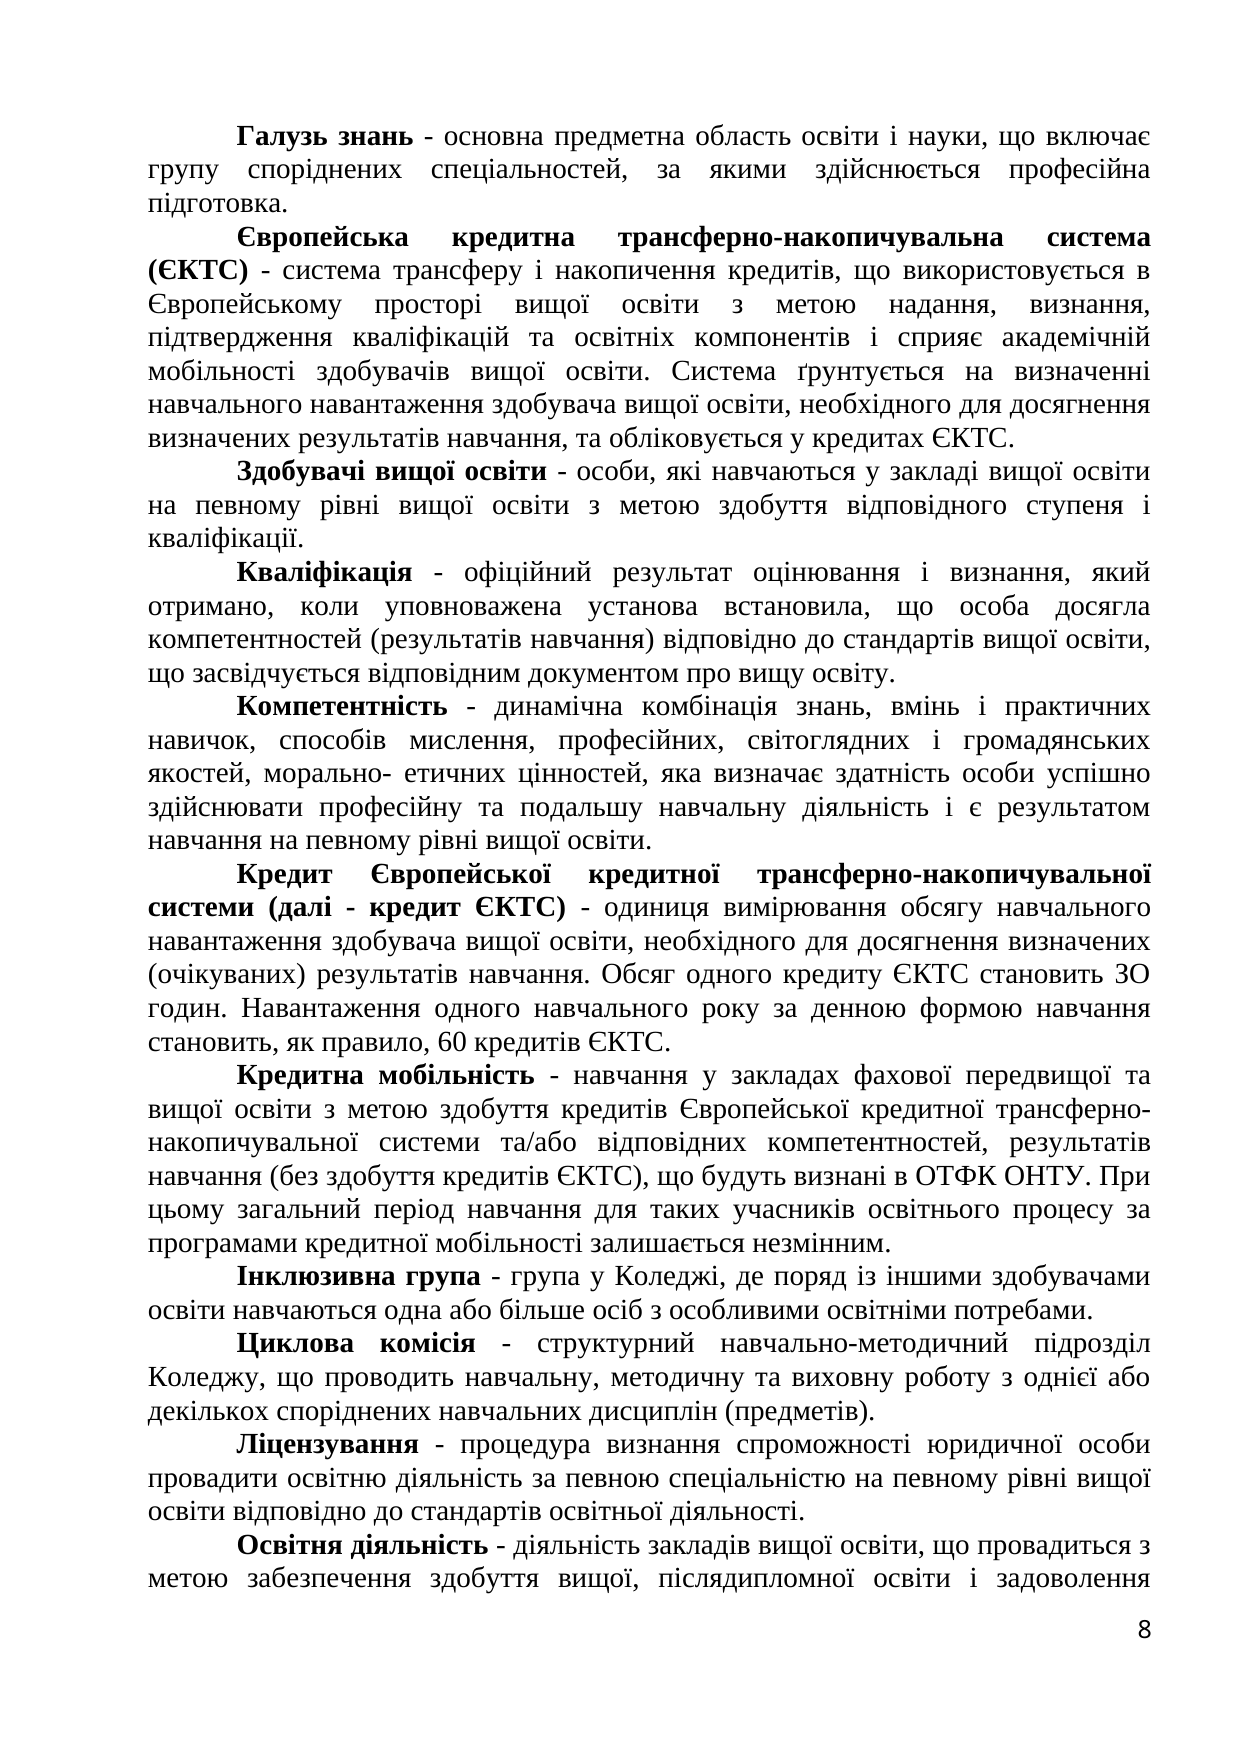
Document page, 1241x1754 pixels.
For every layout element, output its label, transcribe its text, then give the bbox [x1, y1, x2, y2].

list Кредитна мобільність - навчання у закладах фахової передвищої та вищої освіти з метою здобуття кредитів Європейської кредитної трансферно- накопичувальної системи та/або відповідних компетентностей, результатів навчання (без здобуття кредитів ЄКТС), що будуть визнані в ОТФК ОНТУ. При цьому загальний період навчання для таких учасників освітнього процесу за програмами кредитної мобільності залишається незмінним. [148, 1057, 1152, 1258]
list Галузь знань - основна предметна область освіти і науки, що включає групу споріднених спеціальностей, за якими здійснюється професійна підготовка. [148, 118, 1152, 219]
list Європейська кредитна трансферно-накопичувальна система (ЄКТС) - система трансферу і накопичення кредитів, що використовується в Європейському просторі вищої освіти з метою надання, визнання, підтвердження кваліфікацій та освітніх компонентів і сприяє академічній мобільності здобувачів вищої освіти. Система ґрунтується на визначенні навчального навантаження здобувача вищої освіти, необхідного для досягнення визначених результатів навчання, та обліковується у кредитах ЄКТС. [148, 219, 1152, 453]
list Інклюзивна група - група у Коледжі, де поряд із іншими здобувачами освіти навчаються одна або більше осіб з особливими освітніми потребами. [148, 1258, 1152, 1326]
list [148, 1527, 1152, 1594]
list Ліцензування - процедура визнання спроможності юридичної особи провадити освітню діяльність за певною спеціальністю на певному рівні вищої освіти відповідно до стандартів освітньої діяльності. [148, 1426, 1152, 1527]
list Компетентність - динамічна комбінація знань, вмінь і практичних навичок, способів мислення, професійних, світоглядних і громадянських якостей, морально- етичних цінностей, яка визначає здатність особи успішно здійснювати професійну та подальшу навчальну діяльність і є результатом навчання на певному рівні вищої освіти. [148, 688, 1152, 856]
list Здобувачі вищої освіти - особи, які навчаються у закладі вищої освіти на певному рівні вищої освіти з метою здобуття відповідного ступеня і кваліфікації. [148, 453, 1152, 554]
list Циклова комісія - структурний навчально-методичний підрозділ Коледжу, що проводить навчальну, методичну та виховну роботу з однієї або декількох споріднених навчальних дисциплін (предметів). [148, 1326, 1152, 1426]
list Кваліфікація - офіційний результат оцінювання і визнання, який отримано, коли уповноважена установа встановила, що особа досягла компетентностей (результатів навчання) відповідно до стандартів вищої освіти, що засвідчується відповідним документом про вищу освіту. [148, 554, 1152, 688]
list Кредит Європейської кредитної трансферно-накопичувальної системи (далі - кредит ЄКТС) - одиниця вимірювання обсягу навчального навантаження здобувача вищої освіти, необхідного для досягнення визначених (очікуваних) результатів навчання. Обсяг одного кредиту ЄКТС становить ЗО годин. Навантаження одного навчального року за денною формою навчання становить, як правило, 60 кредитів ЄКТС. [148, 856, 1152, 1057]
